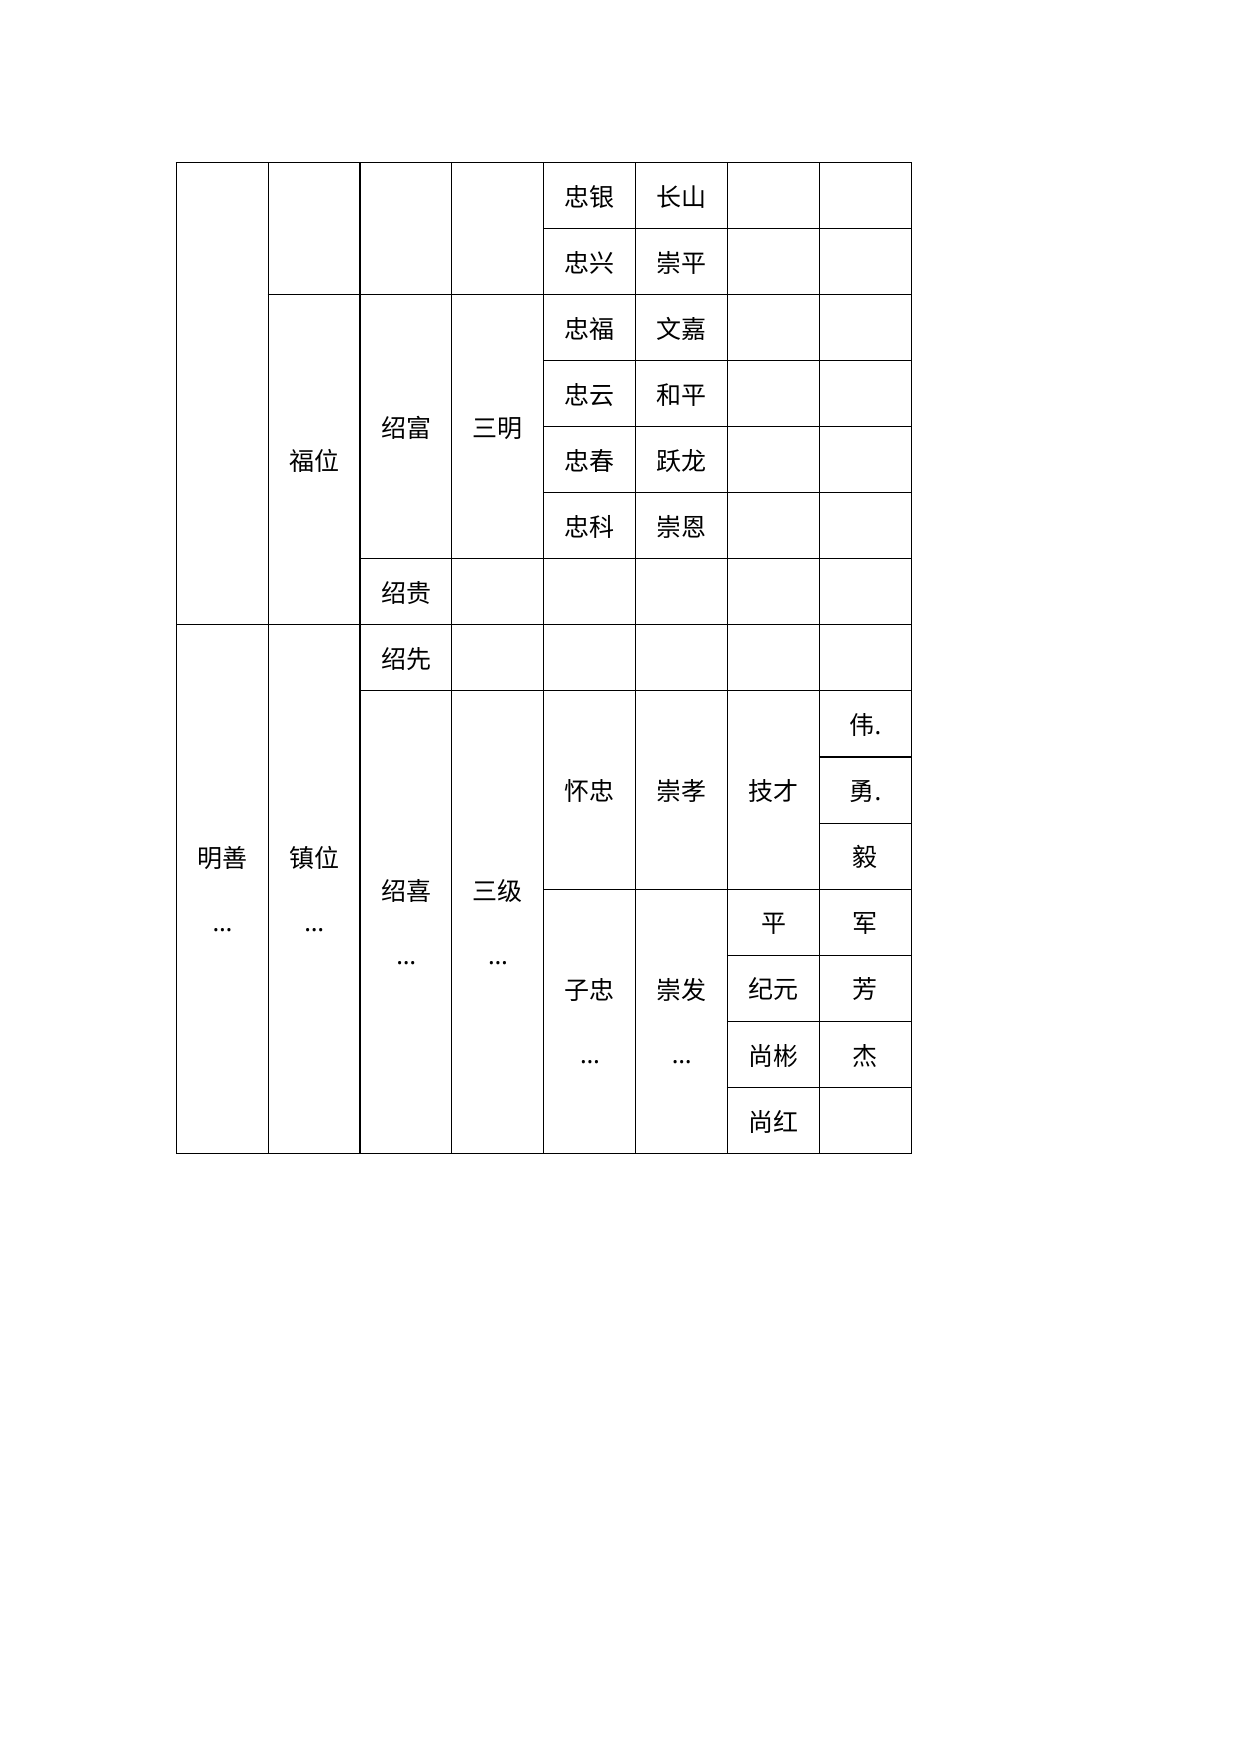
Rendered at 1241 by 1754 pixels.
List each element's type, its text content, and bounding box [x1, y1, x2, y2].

table_cell [544, 625, 635, 690]
table_cell 尚红 [728, 1088, 819, 1153]
table_cell [636, 559, 727, 624]
table_cell 忠兴 [544, 229, 635, 294]
table_cell [728, 493, 819, 558]
table_cell 绍先 [361, 625, 451, 690]
table_cell 芳 [820, 956, 911, 1021]
table_cell [636, 625, 727, 690]
table_cell [728, 229, 819, 294]
table_cell 忠福 [544, 295, 635, 360]
table_cell 崇恩 [636, 493, 727, 558]
table_cell 忠云 [544, 361, 635, 426]
table_cell [728, 559, 819, 624]
table_cell 福位 [269, 295, 359, 624]
table_cell [452, 559, 543, 624]
table_cell [820, 559, 911, 624]
table_cell 平 [728, 890, 819, 954]
table_cell 绍喜 … [361, 691, 451, 1153]
table_cell 技才 [728, 691, 819, 888]
table_cell 跃龙 [636, 427, 727, 492]
table_cell 毅 [820, 824, 911, 888]
table_cell 伟. [820, 691, 911, 756]
table_cell 绍贵 [361, 559, 451, 624]
table_cell [544, 559, 635, 624]
table_cell 长山 [636, 163, 727, 228]
table_cell 军 [820, 890, 911, 954]
table_cell [452, 625, 543, 690]
table_cell [728, 163, 819, 228]
table_cell 崇发 … [636, 890, 727, 1153]
table_cell 尚彬 [728, 1022, 819, 1087]
table_cell 怀忠 [544, 691, 635, 888]
table_cell [820, 295, 911, 360]
table_cell 崇孝 [636, 691, 727, 888]
table_cell 绍富 [361, 295, 451, 558]
table_cell [728, 427, 819, 492]
table_cell [820, 163, 911, 228]
table_cell 明善 … [177, 625, 268, 1153]
table_cell [820, 361, 911, 426]
table_cell 杰 [820, 1022, 911, 1087]
table_cell 崇平 [636, 229, 727, 294]
table_cell 子忠 … [544, 890, 635, 1153]
table_cell 和平 [636, 361, 727, 426]
table_cell 镇位 … [269, 625, 359, 1153]
table_cell 文嘉 [636, 295, 727, 360]
table_cell [728, 361, 819, 426]
table_cell [728, 295, 819, 360]
table_cell 忠科 [544, 493, 635, 558]
table_cell [820, 625, 911, 690]
table_cell [820, 493, 911, 558]
table_cell [728, 625, 819, 690]
table_cell [820, 427, 911, 492]
table_cell 纪元 [728, 956, 819, 1021]
table_cell 三明 [452, 295, 543, 558]
table_cell [820, 229, 911, 294]
table_cell [820, 1088, 911, 1153]
table_cell 忠春 [544, 427, 635, 492]
table_cell 勇. [820, 758, 911, 822]
table_cell 三级 … [452, 691, 543, 1153]
table_cell 忠银 [544, 163, 635, 228]
